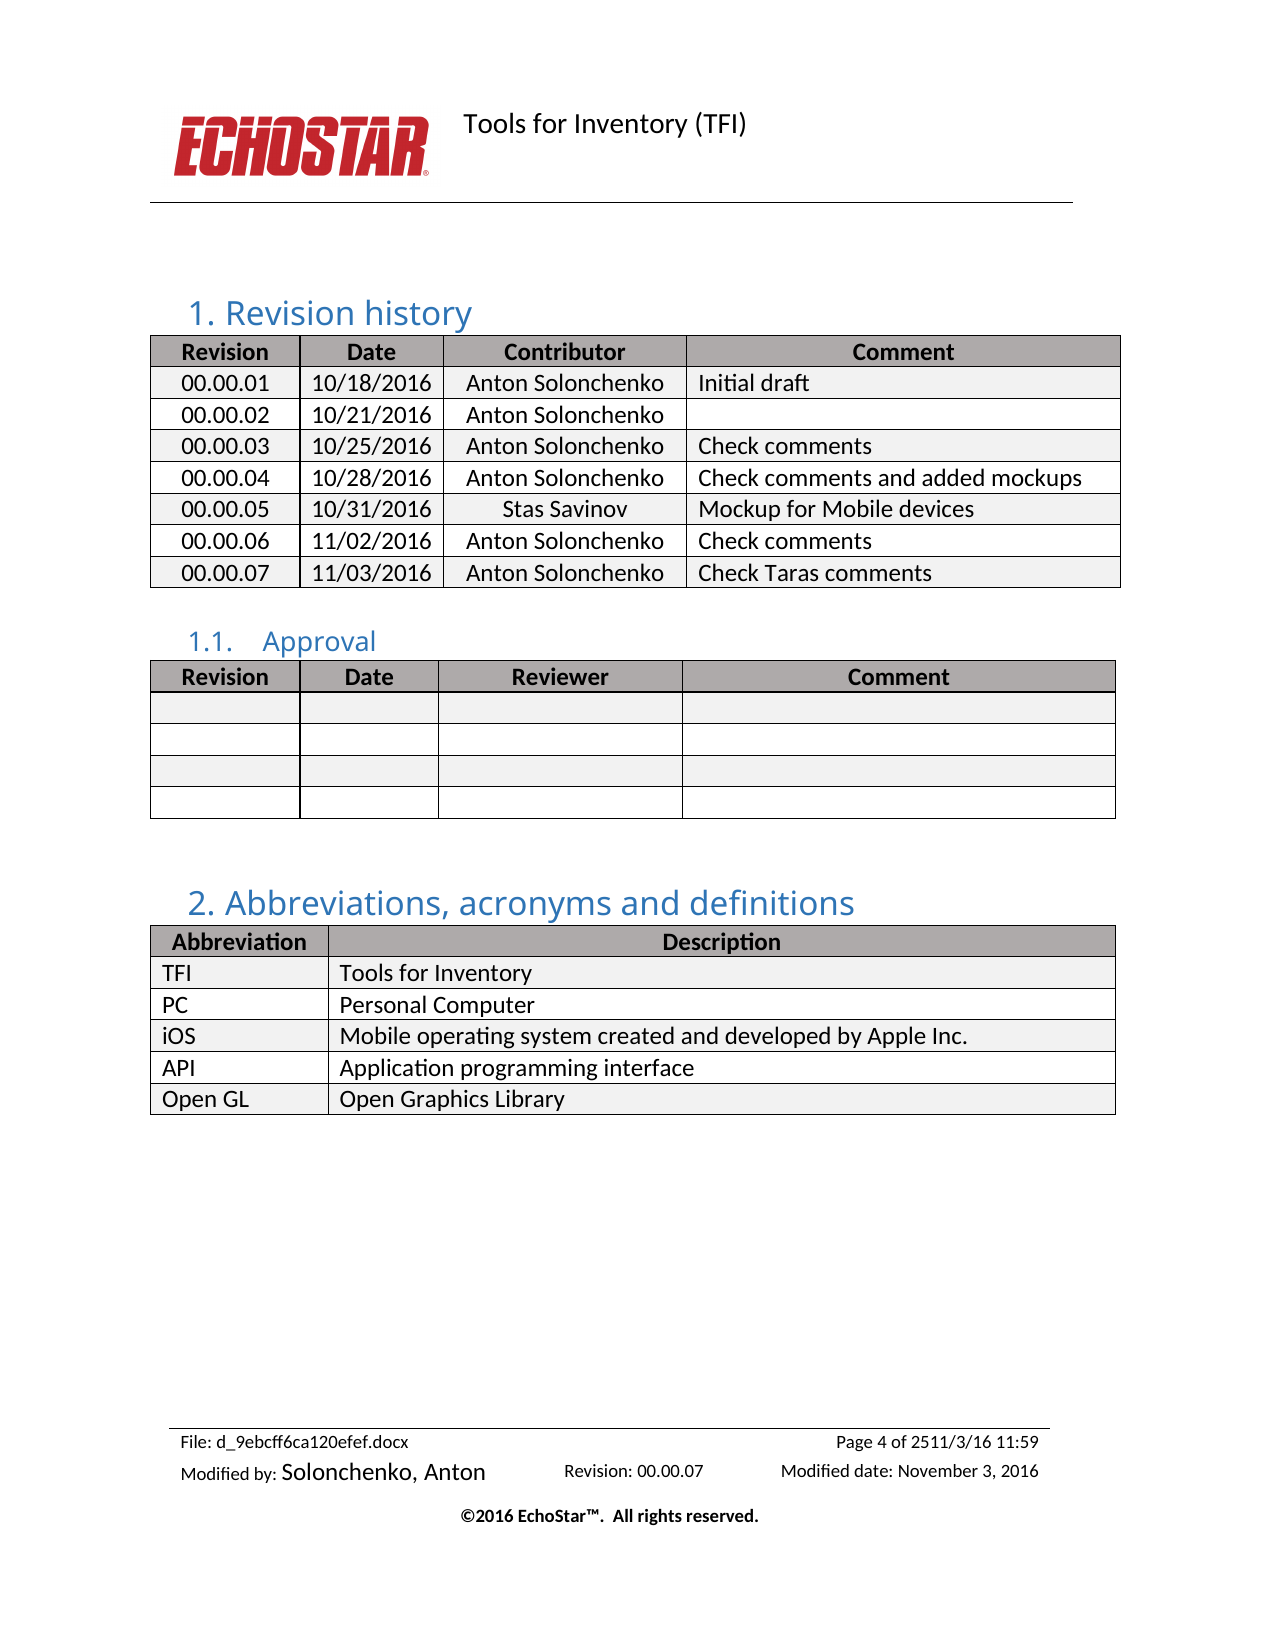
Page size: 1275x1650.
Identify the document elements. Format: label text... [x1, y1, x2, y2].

subtitle Revision history [187, 289, 1125, 335]
table_cell Check comments [687, 525, 1120, 556]
table_cell Check comments and added mockups [687, 462, 1120, 492]
table_cell Anton Solonchenko [444, 430, 686, 461]
table_cell [439, 724, 682, 754]
table_cell API [151, 1052, 328, 1082]
table_header Revision [151, 336, 299, 366]
table_cell 00.00.02 [151, 399, 299, 429]
table_header Revision [151, 661, 299, 691]
table_cell 00.00.03 [151, 430, 299, 461]
table_cell [301, 693, 438, 723]
picture [161, 105, 441, 187]
table_cell iOS [151, 1020, 328, 1051]
table_cell 10/31/2016 [301, 494, 443, 524]
subtitle Approval [187, 623, 1125, 660]
table_cell 11/03/2016 [301, 557, 443, 587]
table_cell 00.00.05 [151, 494, 299, 524]
table_cell Initial draft [687, 367, 1120, 398]
table_cell [301, 724, 438, 754]
table_header Comment [687, 336, 1120, 366]
table_cell 00.00.01 [151, 367, 299, 398]
table_cell [687, 399, 1120, 429]
table_cell Anton Solonchenko [444, 557, 686, 587]
table_cell Stas Savinov [444, 494, 686, 524]
table_cell [151, 756, 299, 786]
table_header Description [329, 926, 1115, 956]
table_cell [439, 787, 682, 818]
table_cell [301, 756, 438, 786]
table_cell [683, 787, 1115, 818]
table_cell [301, 787, 438, 818]
table_cell [151, 693, 299, 723]
table_header Date [301, 661, 438, 691]
table_cell 10/28/2016 [301, 462, 443, 492]
table_cell Mobile operating system created and developed by Apple Inc. [329, 1020, 1115, 1051]
table_cell Open GL [151, 1084, 328, 1114]
table_cell 10/18/2016 [301, 367, 443, 398]
table_cell [683, 724, 1115, 754]
table_header Contributor [444, 336, 686, 366]
table_cell 10/21/2016 [301, 399, 443, 429]
table_cell Application programming interface [329, 1052, 1115, 1082]
table_header Comment [683, 661, 1115, 691]
table_header Date [301, 336, 443, 366]
table_cell TFI [151, 957, 328, 988]
table_cell Open Graphics Library [329, 1084, 1115, 1114]
table_cell 00.00.06 [151, 525, 299, 556]
table_cell Check Taras comments [687, 557, 1120, 587]
table_cell 00.00.07 [151, 557, 299, 587]
table_cell Anton Solonchenko [444, 399, 686, 429]
table_cell 11/02/2016 [301, 525, 443, 556]
table_header Reviewer [439, 661, 682, 691]
table_header Abbreviation [151, 926, 328, 956]
table_cell Anton Solonchenko [444, 525, 686, 556]
table_cell PC [151, 989, 328, 1019]
table_cell [683, 693, 1115, 723]
table_cell [439, 756, 682, 786]
table_cell Personal Computer [329, 989, 1115, 1019]
subtitle Abbreviations, acronyms and definitions [187, 879, 1125, 925]
table_cell Anton Solonchenko [444, 367, 686, 398]
table_cell [151, 724, 299, 754]
table_cell 00.00.04 [151, 462, 299, 492]
table_cell [683, 756, 1115, 786]
table_cell [151, 787, 299, 818]
table_cell 10/25/2016 [301, 430, 443, 461]
table_cell Anton Solonchenko [444, 462, 686, 492]
table_cell Check comments [687, 430, 1120, 461]
table_cell Mockup for Mobile devices [687, 494, 1120, 524]
table_cell [439, 693, 682, 723]
table_cell Tools for Inventory [329, 957, 1115, 988]
